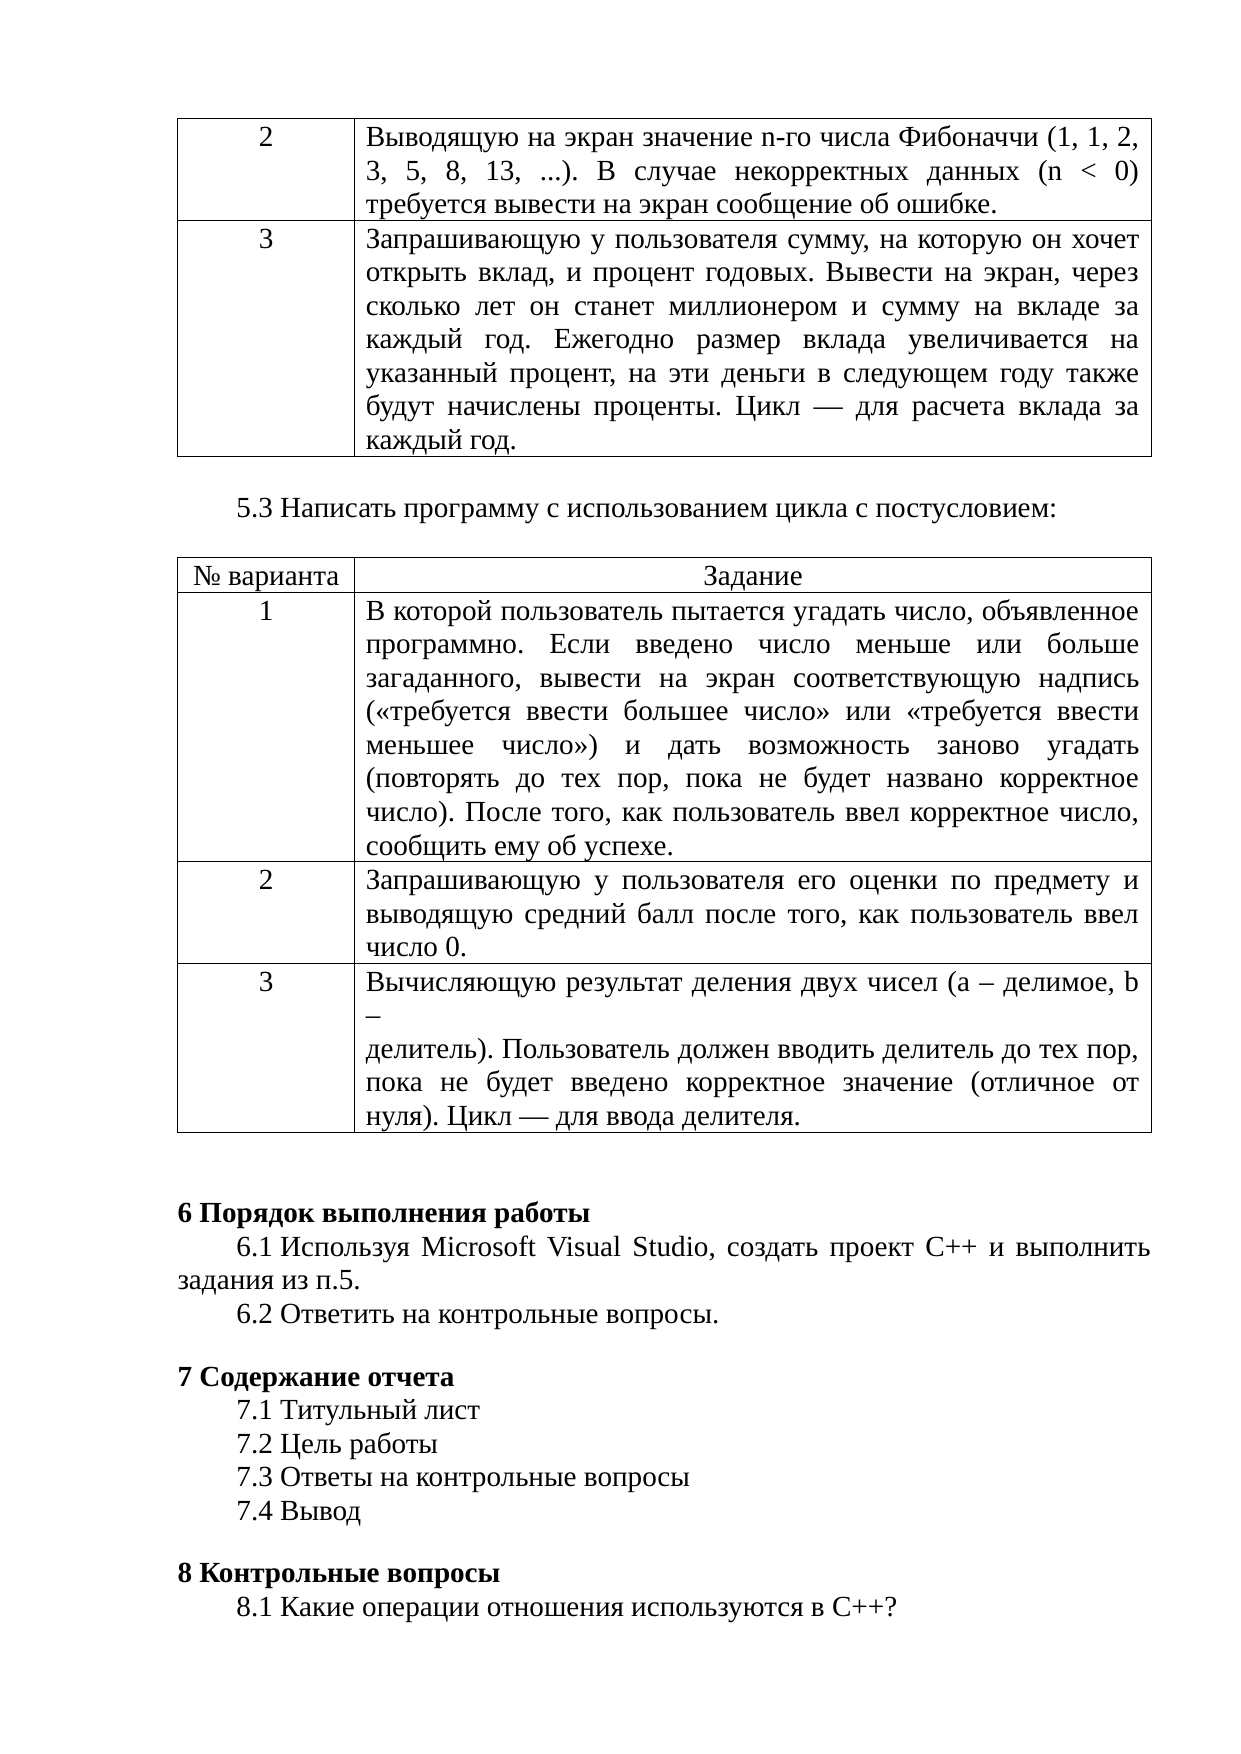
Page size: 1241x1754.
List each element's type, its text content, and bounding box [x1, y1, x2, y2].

table_header № варианта [178, 558, 354, 592]
list Цель работы [177, 1426, 1152, 1459]
table_cell Вычисляющую результат деления двух чисел (a – делимое, b – делитель). Пользователь должен вводить делитель до тех пор, пока не будет введено корректное значение (отличное от нуля). Цикл — для ввода делителя. [355, 964, 1151, 1132]
list Титульный лист [177, 1392, 1152, 1426]
table_cell 3 [178, 221, 354, 456]
list Содержание отчета [177, 1359, 1152, 1392]
table_cell 1 [178, 593, 354, 861]
list Ответить на контрольные вопросы. [177, 1296, 1152, 1329]
list Написать программу с использованием цикла с постусловием: [177, 490, 1152, 524]
list Ответы на контрольные вопросы [177, 1459, 1152, 1493]
table_cell 3 [178, 964, 354, 1132]
table_header Задание [355, 558, 1151, 592]
table_cell Запрашивающую у пользователя его оценки по предмету и выводящую средний балл после того, как пользователь ввел число 0. [355, 862, 1151, 963]
table_cell Выводящую на экран значение n-го числа Фибоначчи (1, 1, 2, 3, 5, 8, 13, ...). В случае некорректных данных (n < 0) требуется вывести на экран сообщение об ошибке. [355, 119, 1151, 220]
list Порядок выполнения работы [177, 1195, 1152, 1229]
list Какие операции отношения используются в С++? [177, 1589, 1152, 1623]
table_cell 2 [178, 862, 354, 963]
list Вывод [177, 1493, 1152, 1526]
table_cell В которой пользователь пытается угадать число, объявленное программно. Если введено число меньше или больше загаданного, вывести на экран соответствующую надпись («требуется ввести большее число» или «требуется ввести меньшее число») и дать возможность заново угадать (повторять до тех пор, пока не будет названо корректное число). После того, как пользователь ввел корректное число, сообщить ему об успехе. [355, 593, 1151, 861]
table_cell 2 [178, 119, 354, 220]
list Контрольные вопросы [177, 1556, 1152, 1589]
table_cell Запрашивающую у пользователя сумму, на которую он хочет открыть вклад, и процент годовых. Вывести на экран, через сколько лет он станет миллионером и сумму на вкладе за каждый год. Ежегодно размер вклада увеличивается на указанный процент, на эти деньги в следующем году также будут начислены проценты. Цикл — для расчета вклада за каждый год. [355, 221, 1151, 456]
list Используя Microsoft Visual Studio, создать проект C++ и выполнить задания из п.5. [177, 1229, 1152, 1296]
